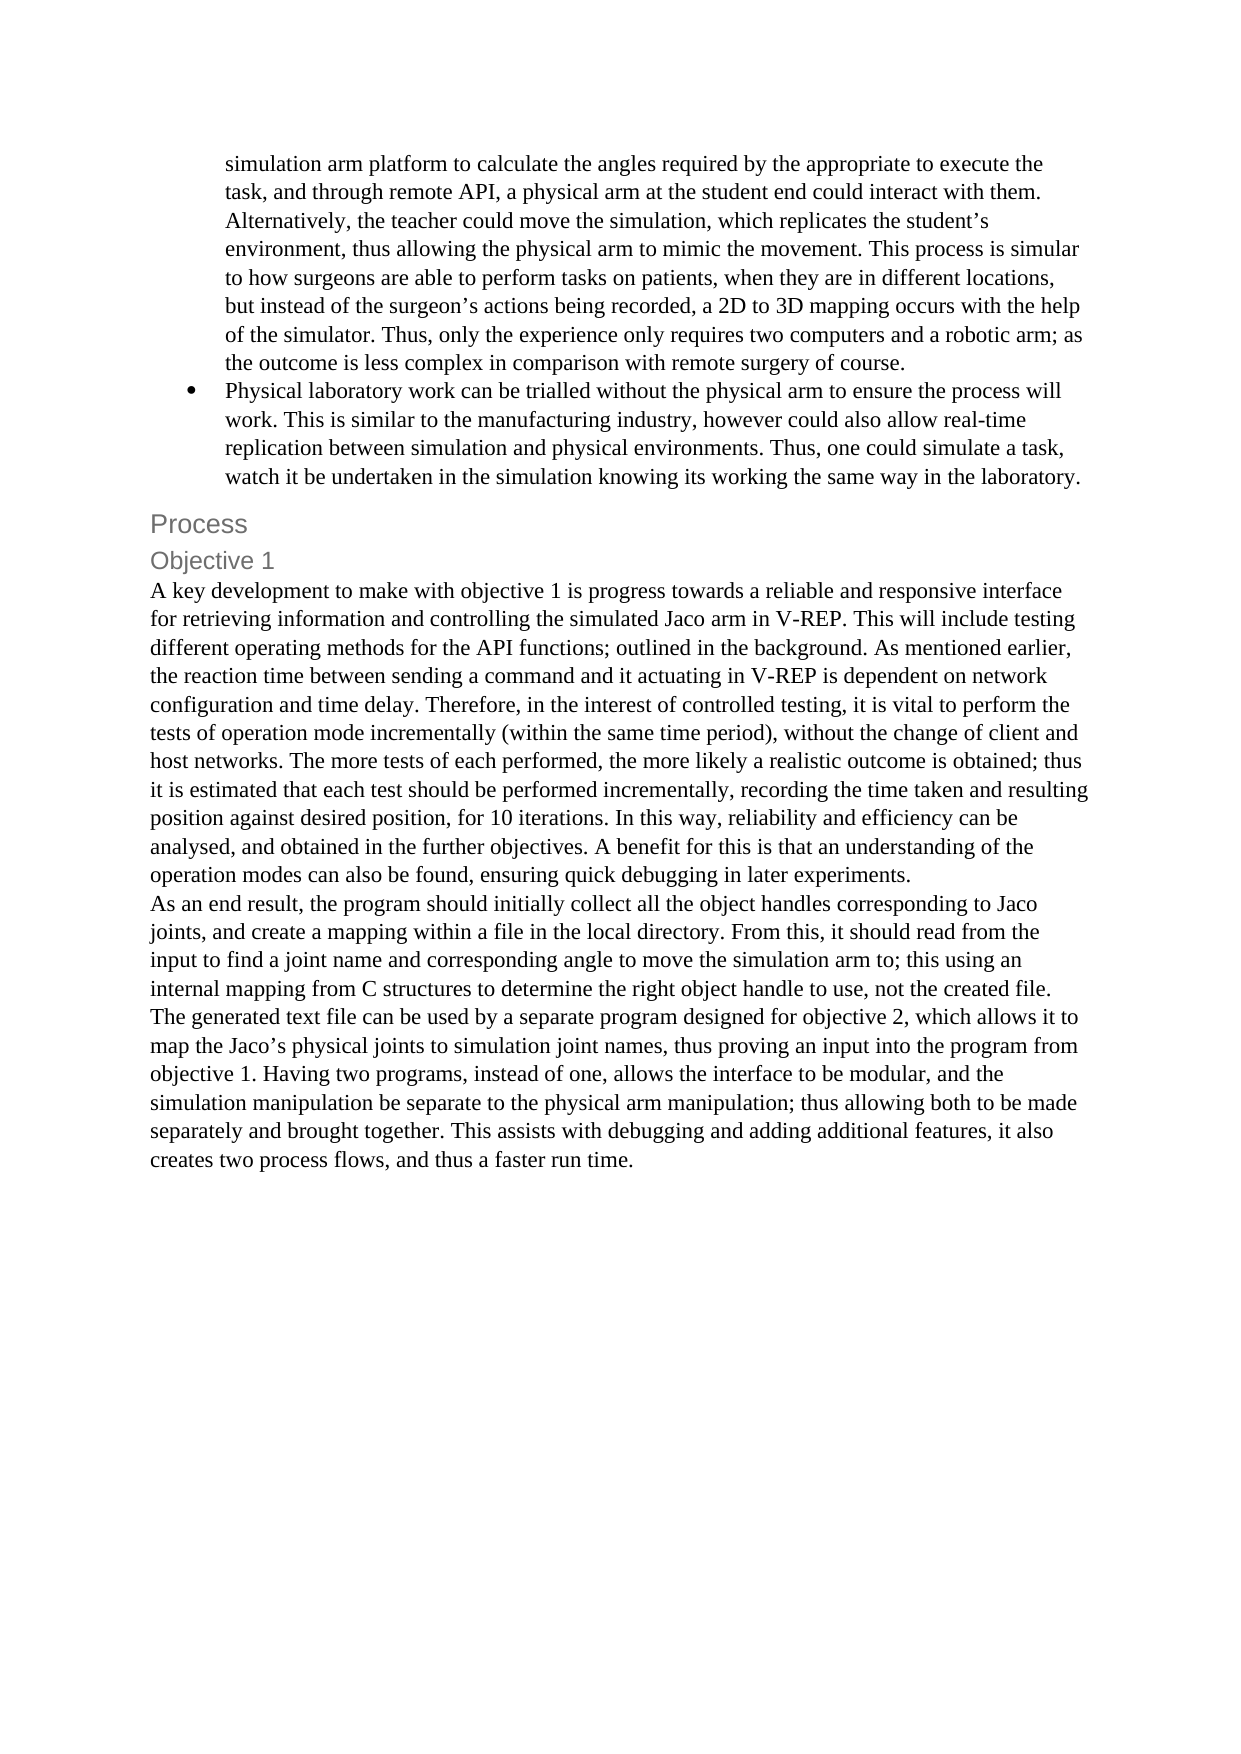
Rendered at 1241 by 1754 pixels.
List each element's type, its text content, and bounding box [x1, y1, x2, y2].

subtitle Objective 1 [150, 546, 1090, 574]
subtitle Process [150, 508, 1090, 539]
text A key development to make with objective 1 is progress towards a reliable and responsive interface for retrieving information and controlling the simulated Jaco arm in V-REP. This will include testing different operating methods for the API functions; outlined in the background. As mentioned earlier, the reaction time between sending a command and it actuating in V-REP is dependent on network configuration and time delay. Therefore, in the interest of controlled testing, it is vital to perform the tests of operation mode incrementally (within the same time period), without the change of client and host networks. The more tests of each performed, the more likely a realistic outcome is obtained; thus it is estimated that each test should be performed incrementally, recording the time taken and resulting position against desired position, for 10 iterations. In this way, reliability and efficiency can be analysed, and obtained in the further objectives. A benefit for this is that an understanding of the operation modes can also be found, ensuring quick debugging in later experiments. As an end result, the program should initially collect all the object handles corresponding to Jaco joints, and create a mapping within a file in the local directory. From this, it should read from the input to find a joint name and corresponding angle to move the simulation arm to; this using an internal mapping from C structures to determine the right object handle to use, not the created file. The generated text file can be used by a separate program designed for objective 2, which allows it to map the Jaco’s physical joints to simulation joint names, thus proving an input into the program from objective 1. Having two programs, instead of one, allows the interface to be modular, and the simulation manipulation be separate to the physical arm manipulation; thus allowing both to be made separately and brought together. This assists with debugging and adding additional features, it also creates two process flows, and thus a faster run time. [150, 577, 1090, 1172]
list Physical laboratory work can be trialled without the physical arm to ensure the process will work. This is similar to the manufacturing industry, however could also allow real-time replication between simulation and physical environments. Thus, one could simulate a task, watch it be undertaken in the simulation knowing its working the same way in the laboratory. [187, 377, 1090, 489]
